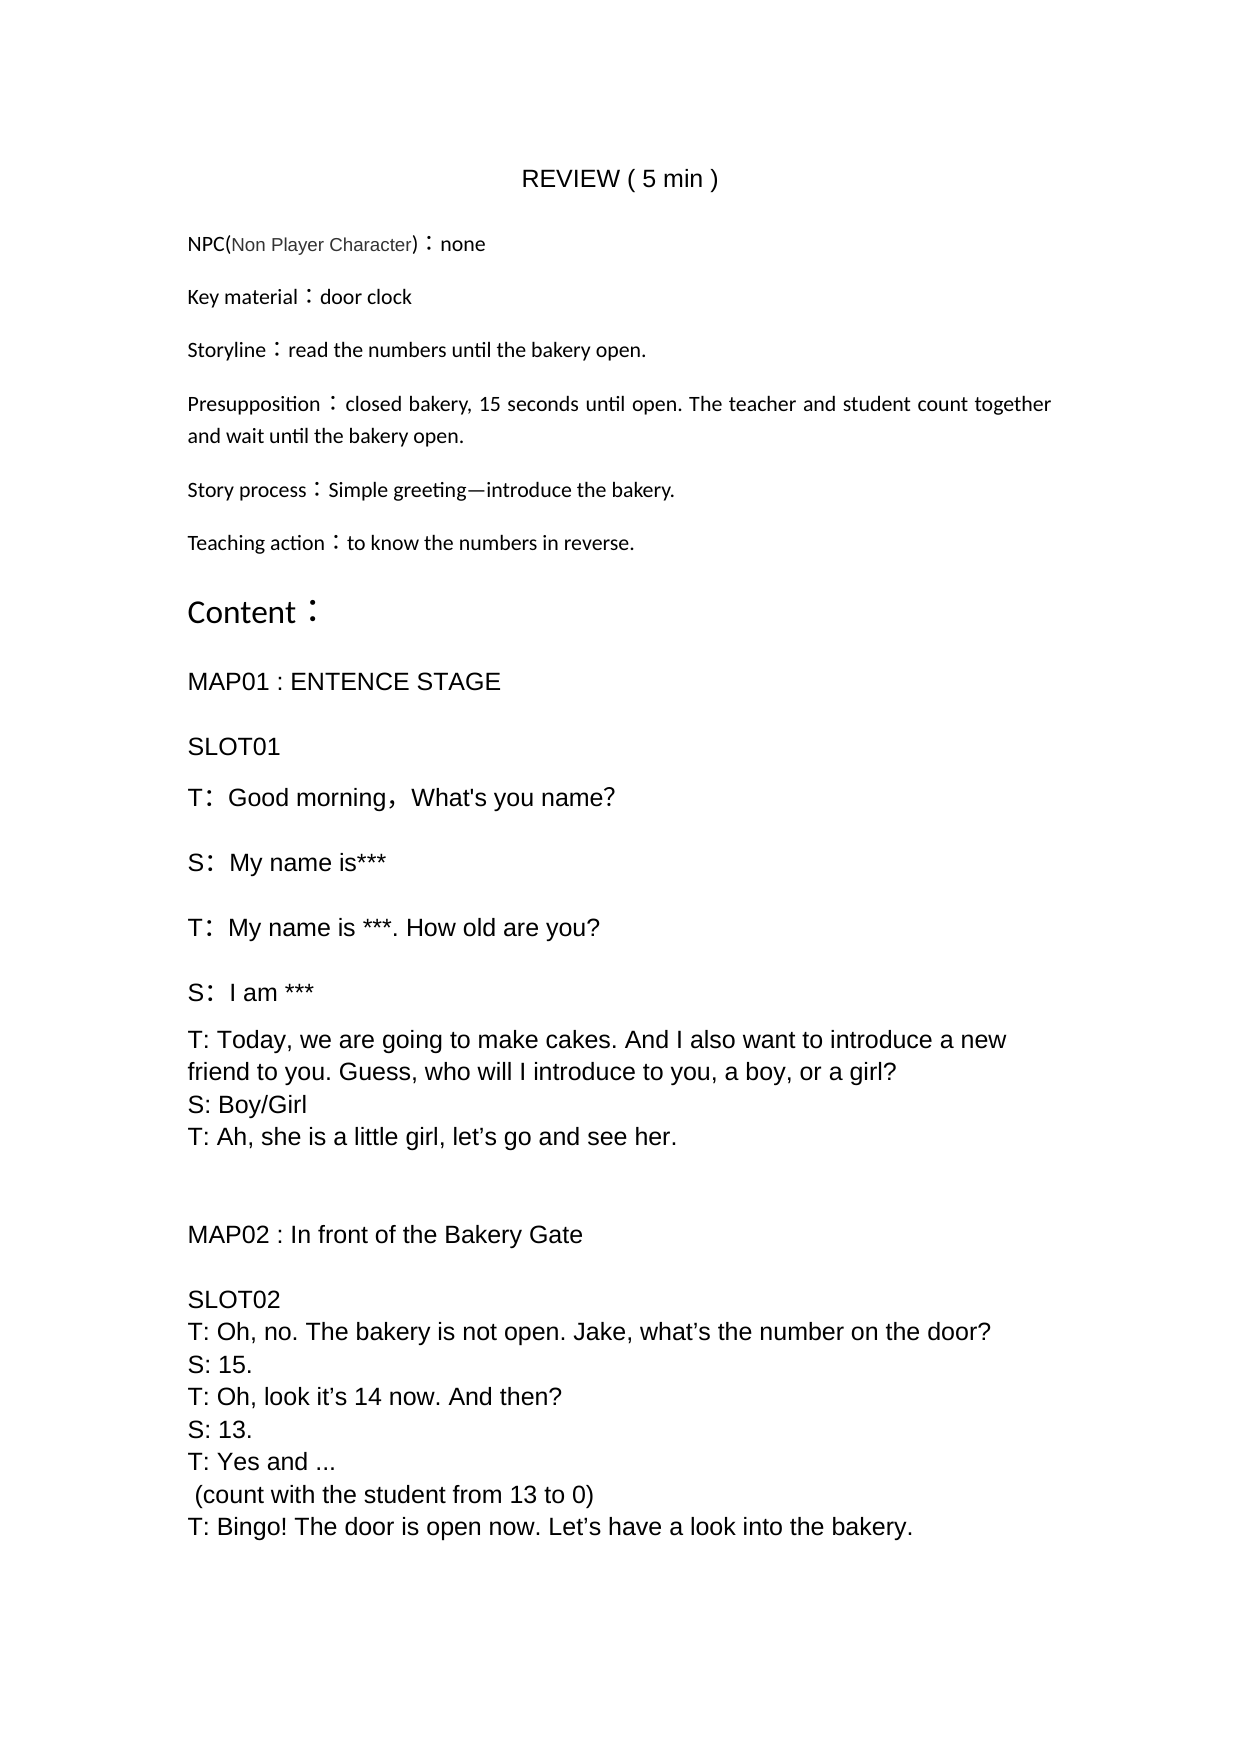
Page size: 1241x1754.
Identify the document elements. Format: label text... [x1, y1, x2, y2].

text T: Oh, look it’s 14 now. And then? [187, 1380, 1053, 1413]
text SLOT02 [187, 1283, 1053, 1315]
text S：My name is*** [187, 828, 1053, 893]
text Content： [187, 579, 1053, 644]
text MAP02 : In front of the Bakery Gate [187, 1218, 1053, 1250]
text T：My name is ***. How old are you? [187, 893, 1053, 958]
text SLOT01 [187, 730, 1053, 763]
text MAP01 : ENTENCE STAGE [187, 665, 1053, 698]
text T：Good morning，What's you name？ [187, 763, 1053, 828]
text T: Bingo! The door is open now. Let’s have a look into the bakery. [187, 1510, 1053, 1543]
text T: Oh, no. The bakery is not open. Jake, what’s the number on the door? [187, 1315, 1053, 1348]
text Storyline：read the numbers until the bakery open. [187, 334, 1053, 366]
text S: 13. [187, 1413, 1053, 1445]
text S：I am *** T: Today, we are going to make cakes. And I also want to introduce a new friend to you. Guess, who will I introduce to you, a boy, or a girl? [187, 958, 1053, 1088]
text Story process：Simple greeting—introduce the bakery. [187, 473, 1053, 505]
text T: Yes and ... [187, 1445, 1053, 1478]
text Teaching action：to know the numbers in reverse. [187, 526, 1053, 559]
text T: Ah, she is a little girl, let’s go and see her. [187, 1120, 1053, 1153]
text Key material：door clock [187, 280, 1053, 313]
text NPC(Non Player Character)：none [187, 227, 1053, 259]
text S: 15. [187, 1348, 1053, 1380]
text REVIEW ( 5 min ) [187, 162, 1053, 194]
text S: Boy/Girl [187, 1088, 1053, 1120]
text Presupposition：closed bakery, 15 seconds until open. The teacher and student count together and wait until the bakery open. [187, 387, 1053, 452]
text (count with the student from 13 to 0) [187, 1478, 1053, 1510]
